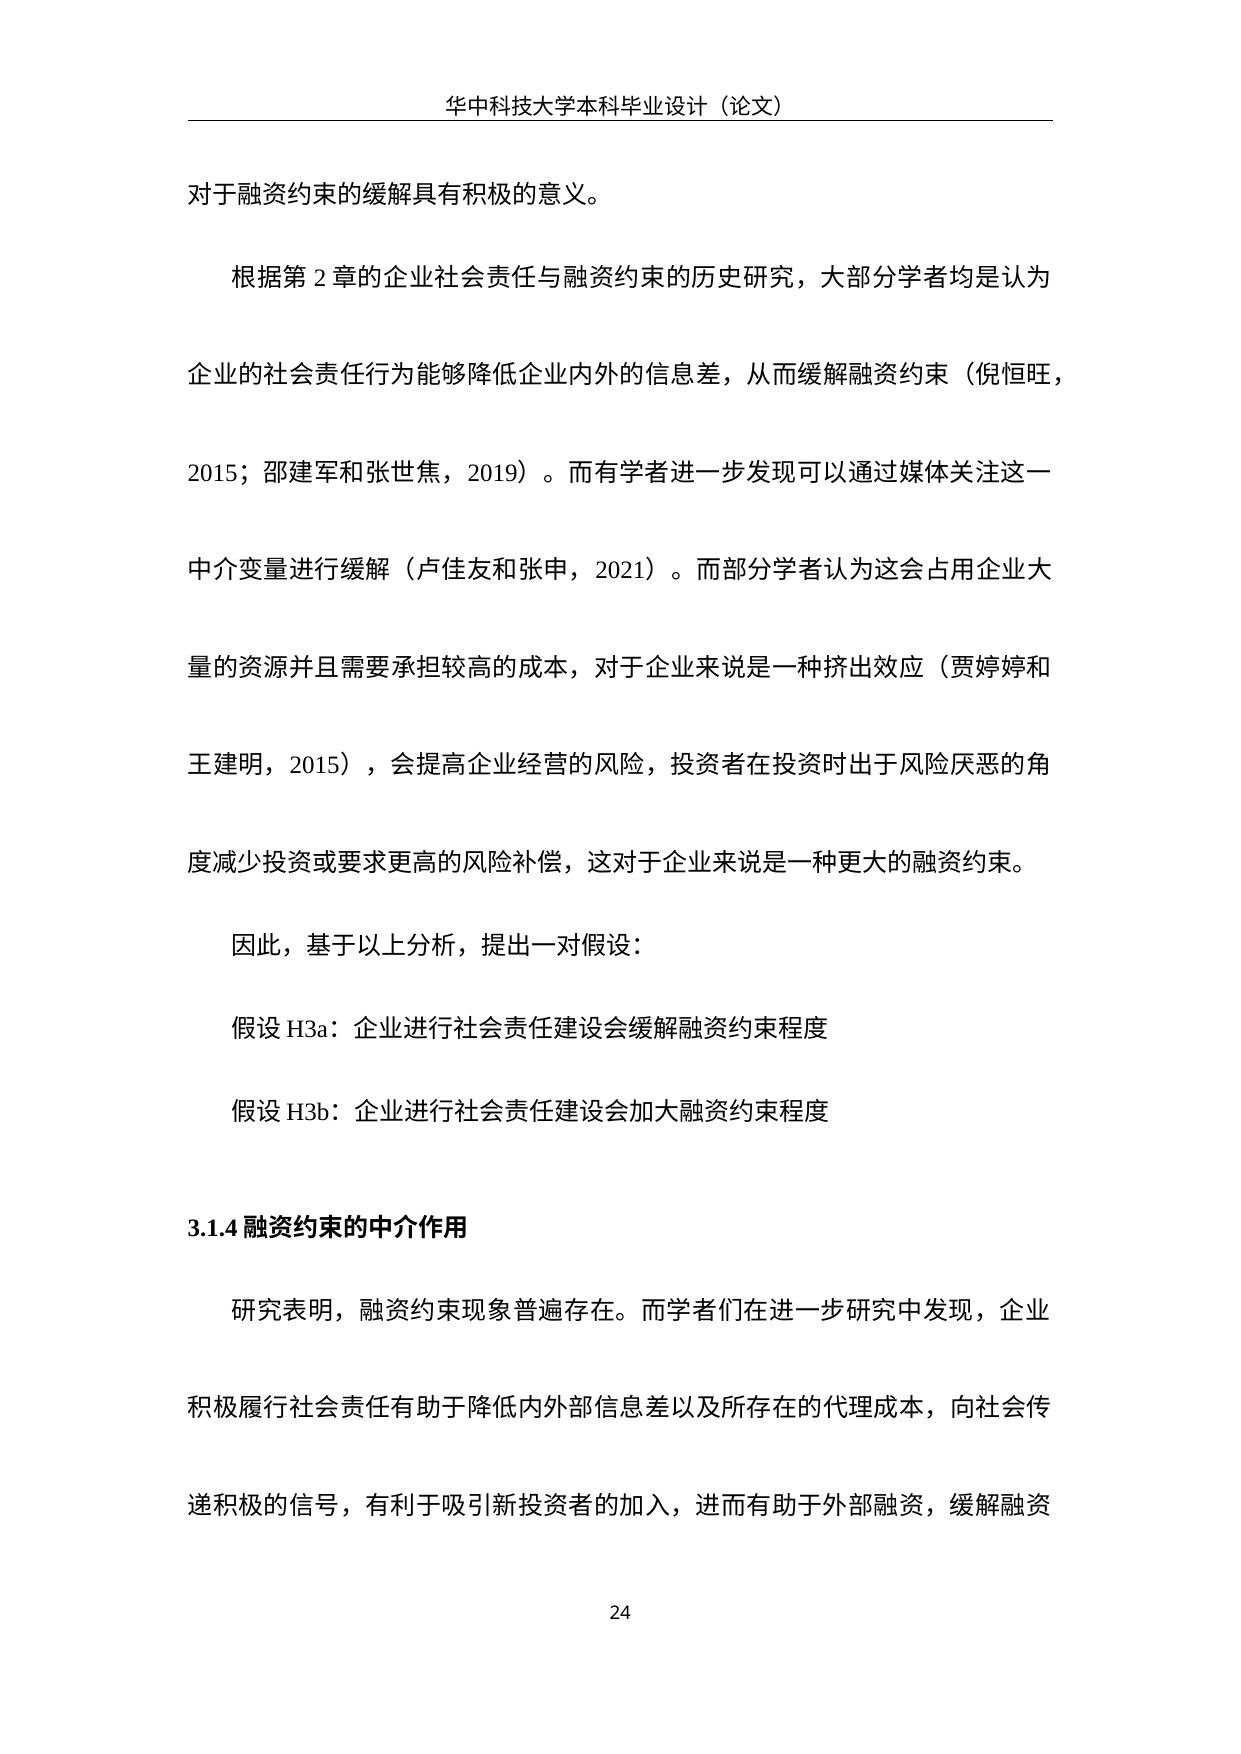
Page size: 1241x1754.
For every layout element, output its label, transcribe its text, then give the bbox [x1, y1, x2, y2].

text 因此，基于以上分析，提出一对假设： [187, 911, 1053, 976]
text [187, 160, 1053, 225]
text 假设H3a：企业进行社会责任建设会缓解融资约束程度 [187, 994, 1053, 1059]
subtitle 融资约束的中介作用 [187, 1193, 1053, 1258]
text 假设H3b：企业进行社会责任建设会加大融资约束程度 [187, 1077, 1053, 1142]
text 根据第2章的企业社会责任与融资约束的历史研究，大部分学者均是认为企业的社会责任行为能够降低企业内外的信息差，从而缓解融资约束（倪恒旺，2015；邵建军和张世焦，2019）。而有学者进一步发现可以通过媒体关注这一中介变量进行缓解（卢佳友和张申，2021）。而部分学者认为这会占用企业大量的资源并且需要承担较高的成本，对于企业来说是一种挤出效应（贾婷婷和王建明，2015），会提高企业经营的风险，投资者在投资时出于风险厌恶的角度减少投资或要求更高的风险补偿，这对于企业来说是一种更大的融资约束。 [187, 243, 1053, 893]
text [187, 1276, 1053, 1536]
